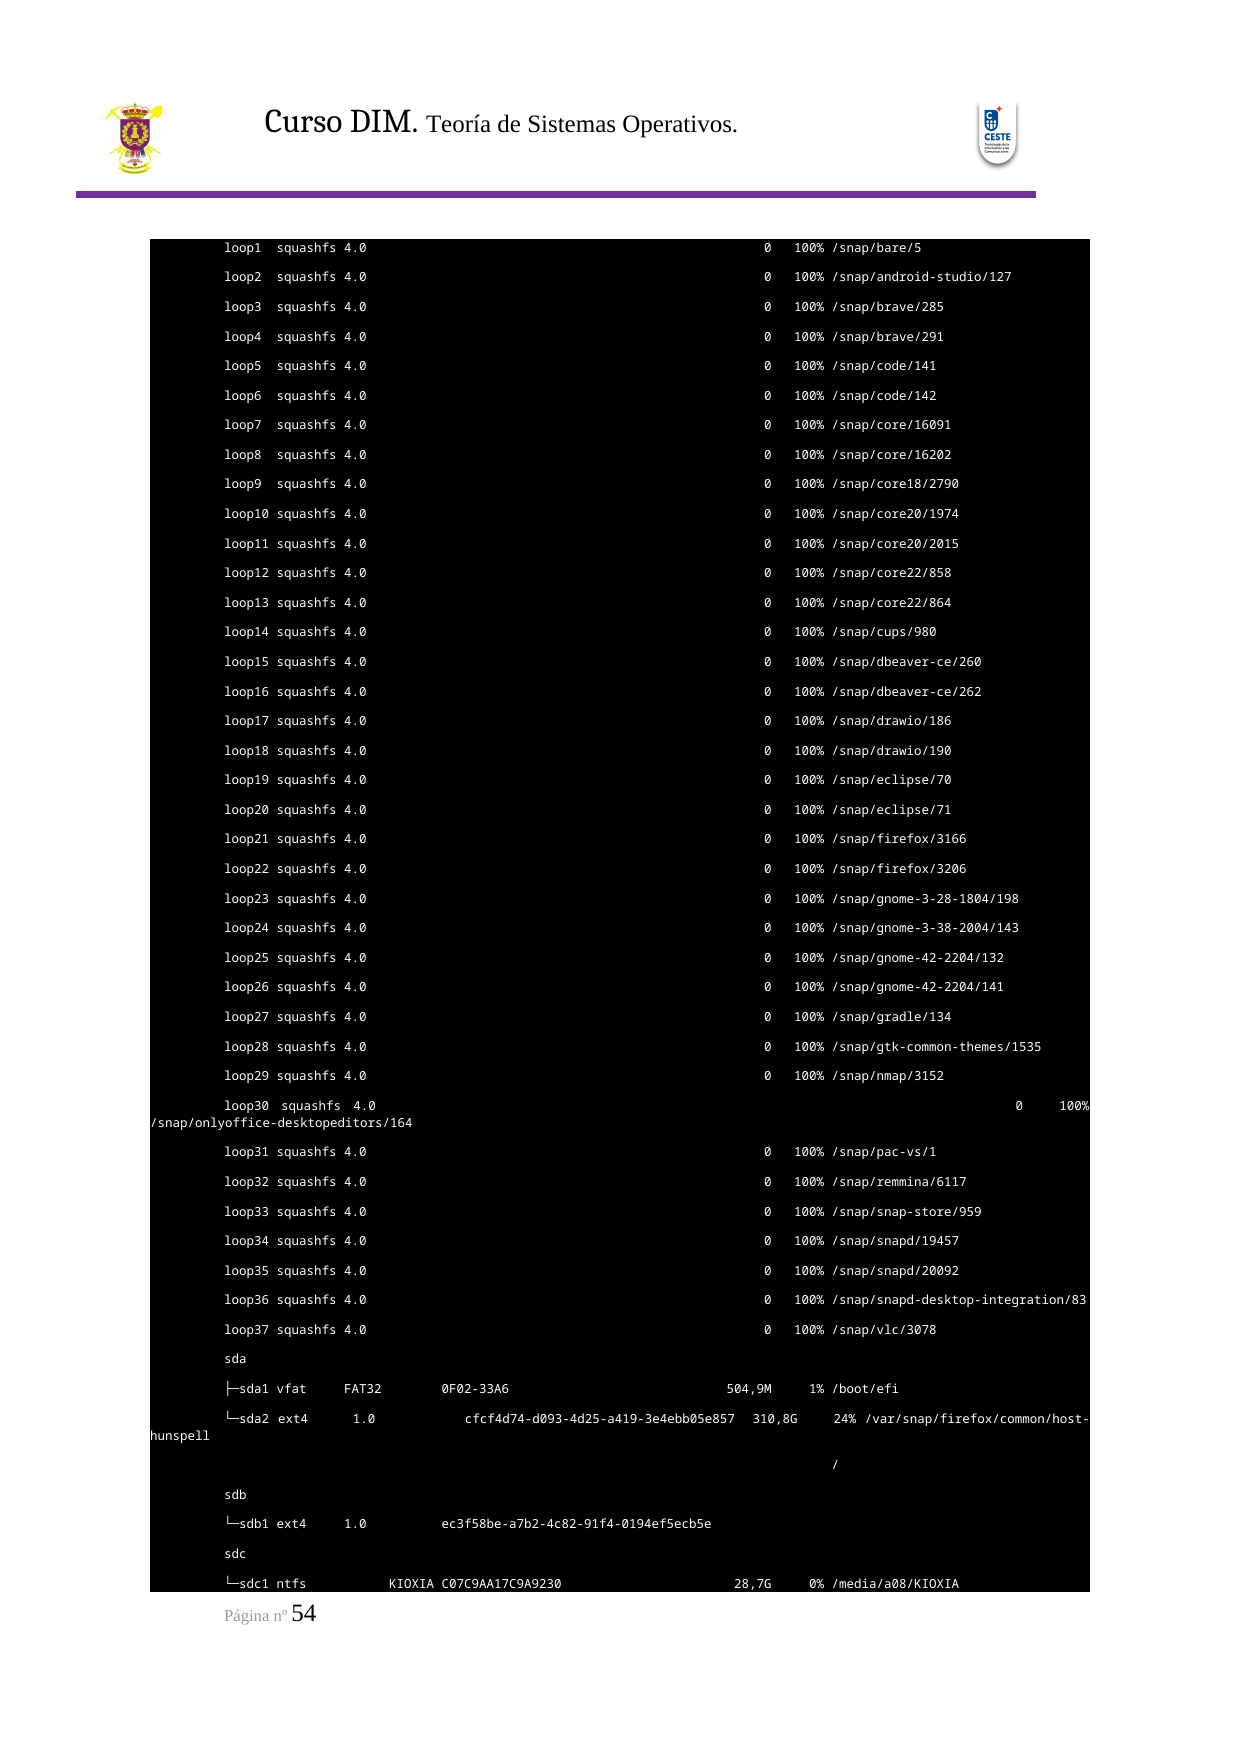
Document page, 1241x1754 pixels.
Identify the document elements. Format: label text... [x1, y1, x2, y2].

text loop13 squashfs 4.0 0 100% /snap/core22/864 [150, 594, 1090, 611]
text loop28 squashfs 4.0 0 100% /snap/gtk-common-themes/1535 [150, 1038, 1090, 1055]
text loop36 squashfs 4.0 0 100% /snap/snapd-desktop-integration/83 [150, 1291, 1090, 1308]
text loop32 squashfs 4.0 0 100% /snap/remmina/6117 [150, 1173, 1090, 1190]
text loop30 squashfs 4.0 0 100% /snap/onlyoffice-desktopeditors/164 [150, 1097, 1090, 1131]
text loop14 squashfs 4.0 0 100% /snap/cups/980 [150, 623, 1090, 641]
text ├─sda1 vfat FAT32 0F02-33A6 504,9M 1% /boot/efi [150, 1380, 1090, 1397]
text loop19 squashfs 4.0 0 100% /snap/eclipse/70 [150, 771, 1090, 788]
text loop2 squashfs 4.0 0 100% /snap/android-studio/127 [150, 268, 1090, 286]
text loop18 squashfs 4.0 0 100% /snap/drawio/190 [150, 742, 1090, 759]
text loop27 squashfs 4.0 0 100% /snap/gradle/134 [150, 1008, 1090, 1025]
text loop3 squashfs 4.0 0 100% /snap/brave/285 [150, 298, 1090, 315]
text loop29 squashfs 4.0 0 100% /snap/nmap/3152 [150, 1067, 1090, 1084]
text loop7 squashfs 4.0 0 100% /snap/core/16091 [150, 416, 1090, 433]
text loop33 squashfs 4.0 0 100% /snap/snap-store/959 [150, 1203, 1090, 1220]
picture [105, 102, 163, 174]
text loop31 squashfs 4.0 0 100% /snap/pac-vs/1 [150, 1143, 1090, 1161]
text sdc [150, 1545, 1090, 1562]
text └─sdc1 ntfs KIOXIA C07C9AA17C9A9230 28,7G 0% /media/a08/KIOXIA [150, 1575, 1090, 1592]
text loop6 squashfs 4.0 0 100% /snap/code/142 [150, 387, 1090, 404]
text loop34 squashfs 4.0 0 100% /snap/snapd/19457 [150, 1232, 1090, 1249]
text loop26 squashfs 4.0 0 100% /snap/gnome-42-2204/141 [150, 978, 1090, 996]
picture [972, 102, 1023, 174]
text loop10 squashfs 4.0 0 100% /snap/core20/1974 [150, 505, 1090, 522]
text └─sdb1 ext4 1.0 ec3f58be-a7b2-4c82-91f4-0194ef5ecb5e [150, 1516, 1090, 1533]
text sdb [150, 1486, 1090, 1503]
text loop8 squashfs 4.0 0 100% /snap/core/16202 [150, 446, 1090, 463]
text / [150, 1456, 1090, 1473]
text loop15 squashfs 4.0 0 100% /snap/dbeaver-ce/260 [150, 653, 1090, 670]
text loop22 squashfs 4.0 0 100% /snap/firefox/3206 [150, 860, 1090, 877]
text loop17 squashfs 4.0 0 100% /snap/drawio/186 [150, 712, 1090, 729]
text loop12 squashfs 4.0 0 100% /snap/core22/858 [150, 564, 1090, 581]
text loop20 squashfs 4.0 0 100% /snap/eclipse/71 [150, 801, 1090, 818]
text loop25 squashfs 4.0 0 100% /snap/gnome-42-2204/132 [150, 949, 1090, 966]
text loop37 squashfs 4.0 0 100% /snap/vlc/3078 [150, 1321, 1090, 1338]
text loop21 squashfs 4.0 0 100% /snap/firefox/3166 [150, 831, 1090, 848]
text loop9 squashfs 4.0 0 100% /snap/core18/2790 [150, 476, 1090, 493]
text sda [150, 1351, 1090, 1368]
text loop23 squashfs 4.0 0 100% /snap/gnome-3-28-1804/198 [150, 890, 1090, 907]
text loop1 squashfs 4.0 0 100% /snap/bare/5 [150, 239, 1090, 256]
text loop35 squashfs 4.0 0 100% /snap/snapd/20092 [150, 1262, 1090, 1279]
text loop11 squashfs 4.0 0 100% /snap/core20/2015 [150, 535, 1090, 552]
text loop4 squashfs 4.0 0 100% /snap/brave/291 [150, 328, 1090, 345]
text └─sda2 ext4 1.0 cfcf4d74-d093-4d25-a419-3e4ebb05e857 310,8G 24% /var/snap/firefox/common/host-hunspell [150, 1410, 1090, 1444]
text loop5 squashfs 4.0 0 100% /snap/code/141 [150, 357, 1090, 374]
text loop16 squashfs 4.0 0 100% /snap/dbeaver-ce/262 [150, 683, 1090, 700]
text loop24 squashfs 4.0 0 100% /snap/gnome-3-38-2004/143 [150, 919, 1090, 936]
